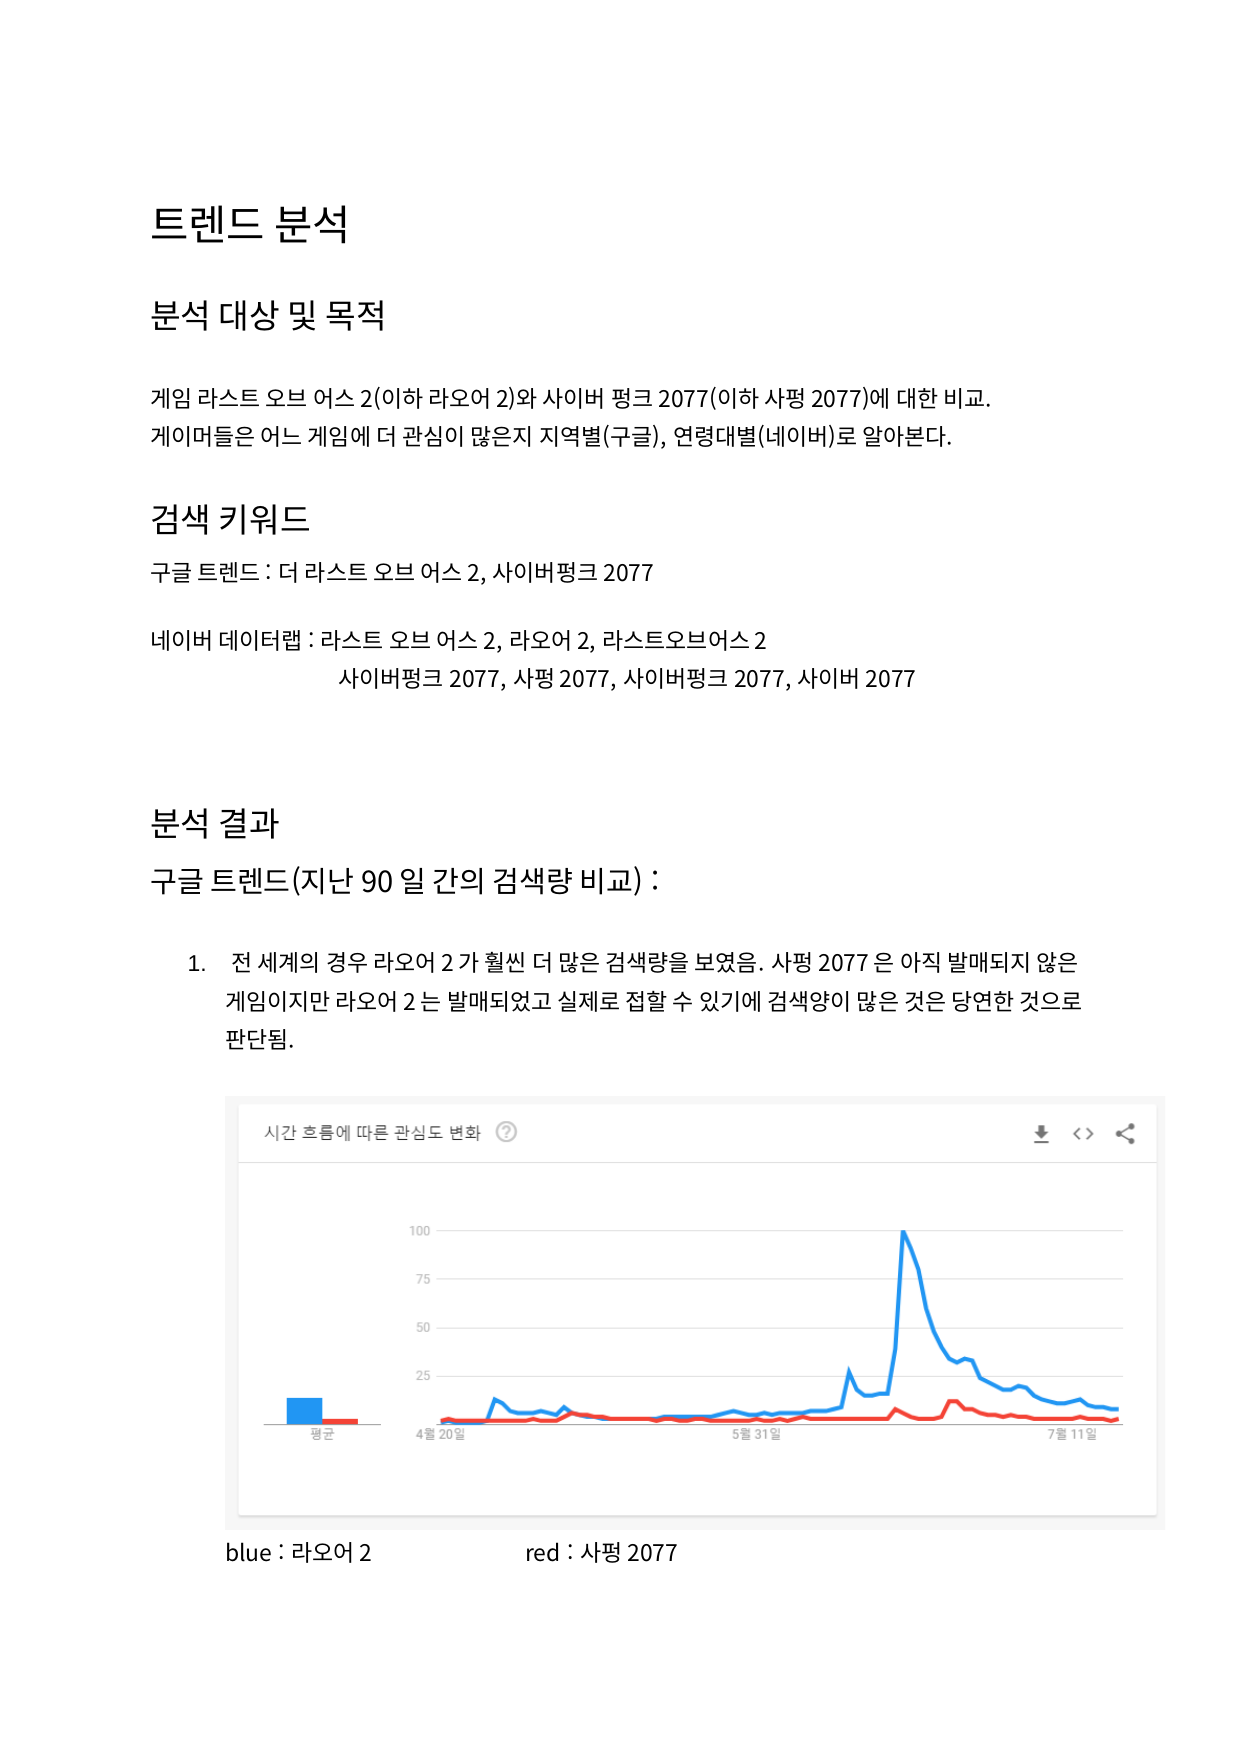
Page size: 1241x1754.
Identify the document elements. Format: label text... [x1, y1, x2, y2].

text 구글 트렌드(지난 90일 간의 검색량 비교) : [150, 858, 1090, 900]
subtitle 분석 대상 및 목적 [150, 289, 1090, 338]
text 사이버펑크 2077, 사펑2077, 사이버펑크 2077, 사이버2077 [150, 661, 1090, 694]
text 게임 라스트 오브 어스 2(이하 라오어2)와 사이버 펑크 2077(이하 사펑2077)에 대한 비교. [150, 380, 1090, 414]
text 구글 트렌드 : 더 라스트 오브 어스2, 사이버펑크 2077 [150, 555, 1090, 588]
subtitle 검색 키워드 [150, 494, 1090, 542]
picture [225, 1096, 1166, 1530]
text 네이버 데이터랩 : 라스트 오브 어스 2, 라오어2, 라스트오브어스2 [150, 623, 1090, 656]
subtitle 분석 결과 [150, 797, 1090, 846]
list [187, 945, 1090, 1568]
text 게이머들은 어느 게임에 더 관심이 많은지 지역별(구글), 연령대별(네이버)로 알아본다. [150, 418, 1090, 452]
subtitle 트렌드 분석 [150, 192, 1090, 252]
